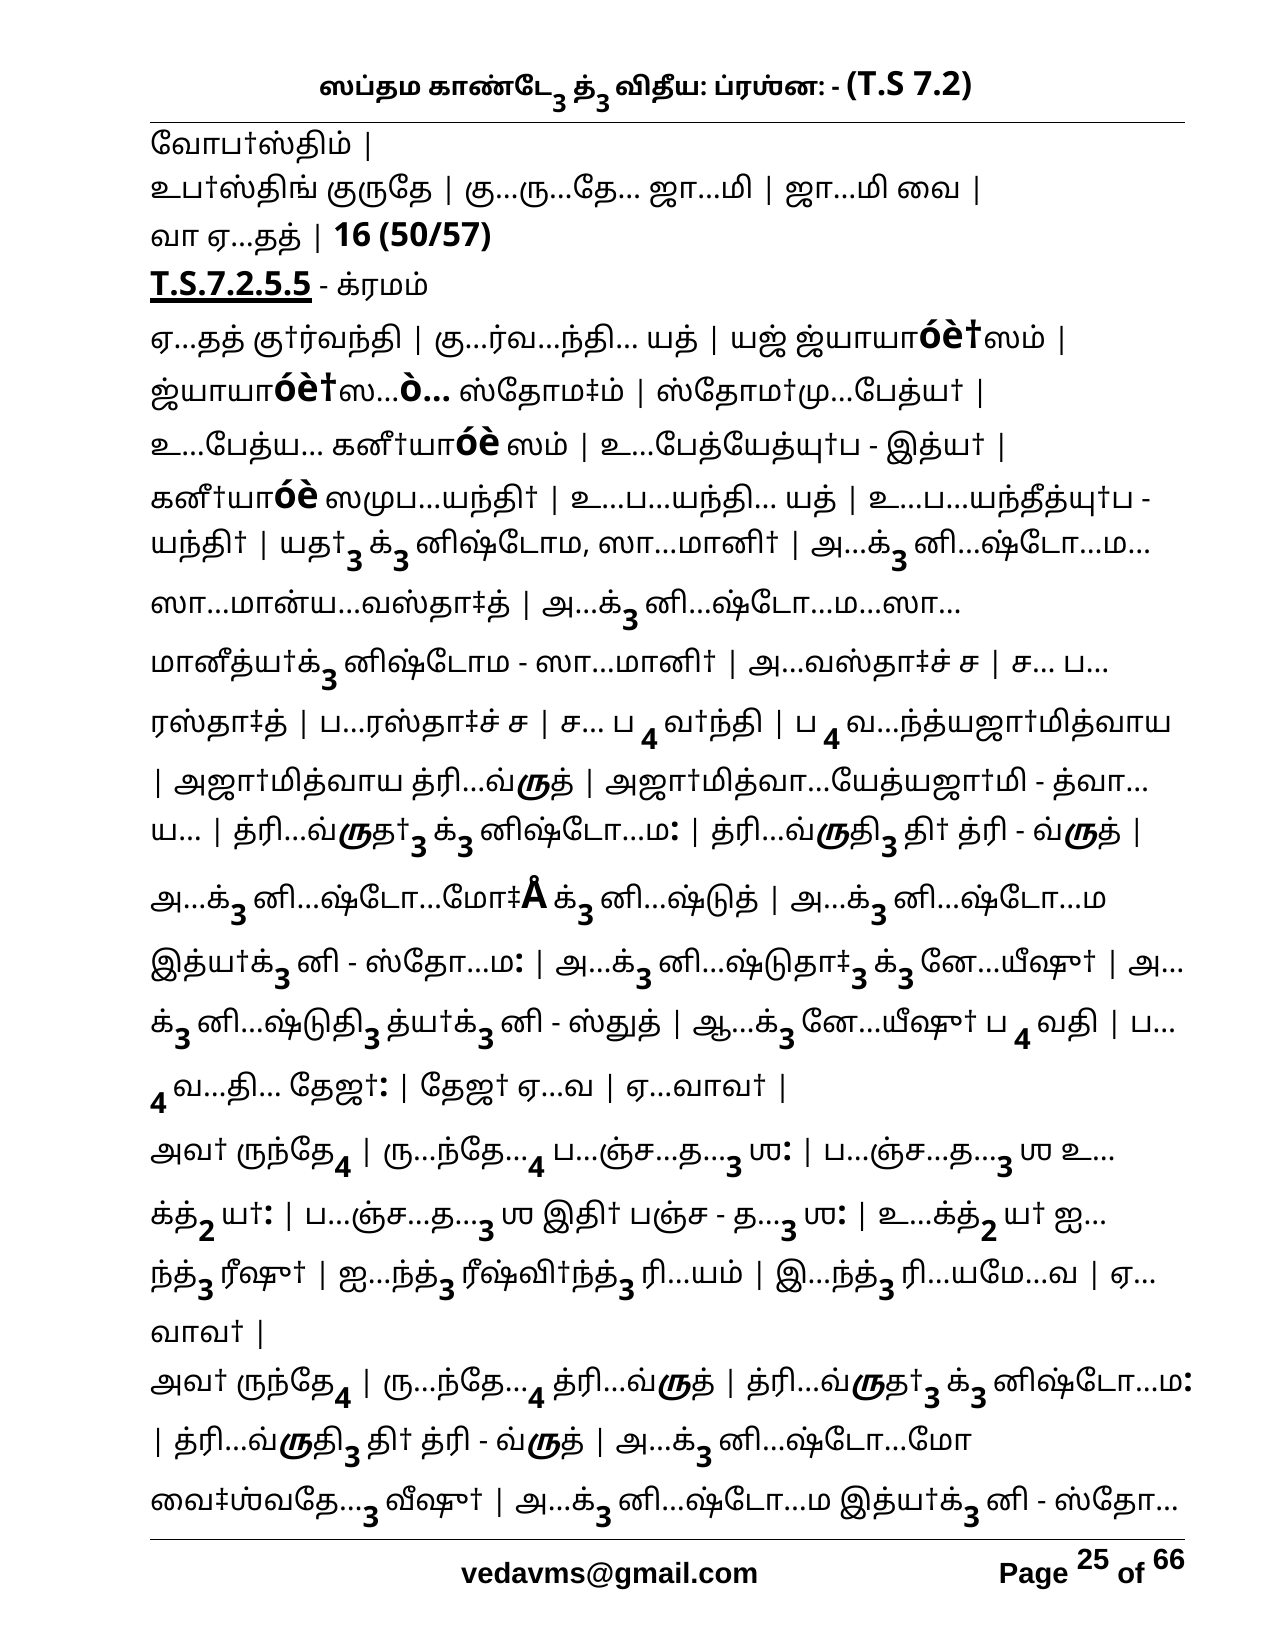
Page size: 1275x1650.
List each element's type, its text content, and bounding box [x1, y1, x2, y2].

text T.S.7.2.5.5 - க்ரமம் [150, 259, 1185, 306]
text ஏ…தத் கு†ர்வந்தி | கு…ர்வ…ந்தி… யத் | யஜ் ஜ்யாயாóè†ஸம் | ஜ்யாயாóè†ஸ…ò… ஸ்தோம‡ம் | ஸ்தோம†மு…பேத்ய† | உ…பேத்ய… கனீ†யாóèஸம் | உ…பேத்யேத்யு†ப - இத்ய† | கனீ†யாóèஸமுப…யந்தி† | உ…ப…யந்தி… யத் | உ…ப…யந்தீத்யு†ப - யந்தி† | யத†3க்3னிஷ்டோம, ஸா…மானி† | அ…க்3னி…ஷ்டோ…ம…ஸா…மான்ய…வஸ்தா‡த் | அ…க்3னி…ஷ்டோ…ம…ஸா…மானீத்ய†க்3னிஷ்டோம - ஸா…மானி† | அ…வஸ்தா‡ச் ச | ச… ப…ரஸ்தா‡த் | ப…ரஸ்தா‡ச் ச | ச… ப4வ†ந்தி | ப4வ…ந்த்யஜா†மித்வாய | அஜா†மித்வாய த்ரி…வ்ருத் | அஜா†மித்வா…யேத்யஜா†மி - த்வா…ய… | த்ரி…வ்ருத†3க்3னிஷ்டோ…ம: | த்ரி…வ்ருதி3தி† த்ரி - வ்ருத் | அ…க்3னி…ஷ்டோ…மோ‡Åக்3னி…ஷ்டுத் | அ…க்3னி…ஷ்டோ…ம இத்ய†க்3னி - ஸ்தோ…ம: | அ…க்3னி…ஷ்டுதா‡3க்3னே…யீஷு† | அ…க்3னி…ஷ்டுதி3த்ய†க்3னி - ஸ்துத் | ஆ…க்3னே…யீஷு† ப4வதி | ப…4வ…தி… தேஜ†: | தேஜ† ஏ…வ | ஏ…வாவ† | [150, 308, 1185, 1121]
